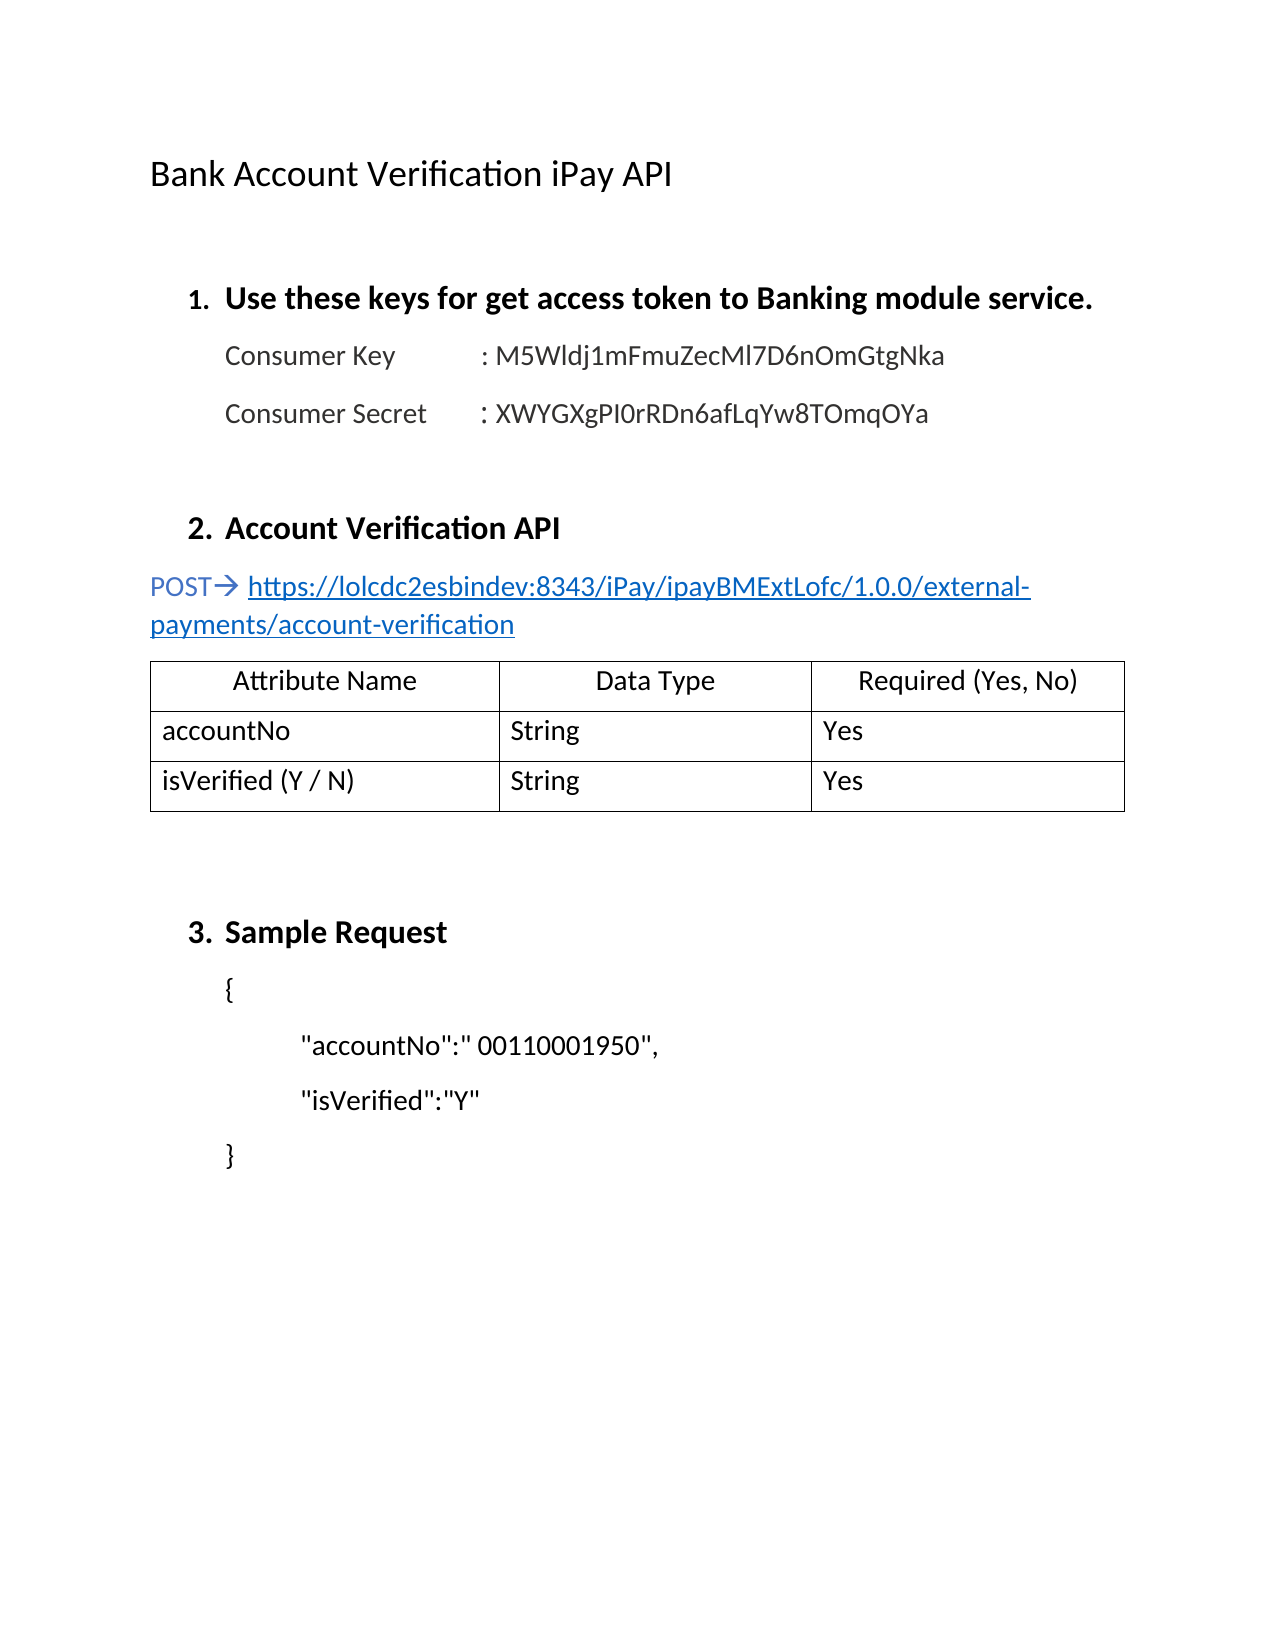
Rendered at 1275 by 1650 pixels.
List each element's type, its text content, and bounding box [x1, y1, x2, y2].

table_cell Yes [812, 712, 1124, 761]
table_header Required (Yes, No) [812, 662, 1124, 711]
text } [225, 1137, 1125, 1172]
table_cell String [500, 712, 811, 761]
table_header Data Type [500, 662, 811, 711]
text Consumer Secret : XWYGXgPI0rRDn6afLqYw8TOmqOYa [150, 392, 1125, 432]
text "accountNo":" 00110001950", [150, 1027, 1125, 1062]
text Bank Account Verification iPay API [150, 150, 1125, 196]
text "isVerified":"Y" [225, 1082, 1125, 1117]
table_cell isVerified (Y / N) [151, 762, 499, 811]
table_cell accountNo [151, 712, 499, 761]
table_header Attribute Name [151, 662, 499, 711]
text POST https://lolcdc2esbindev:8343/iPay/ipayBMExtLofc/1.0.0/external-payments/account-verification [150, 568, 1125, 642]
table_cell Yes [812, 762, 1124, 811]
table_cell String [500, 762, 811, 811]
list Use these keys for get access token to Banking module service. [187, 277, 1125, 317]
list Account Verification API [187, 507, 1125, 548]
list Sample Request [187, 911, 1125, 952]
text { [225, 971, 1125, 1007]
text Consumer Key : M5Wldj1mFmuZecMl7D6nOmGtgNka [150, 337, 1125, 373]
